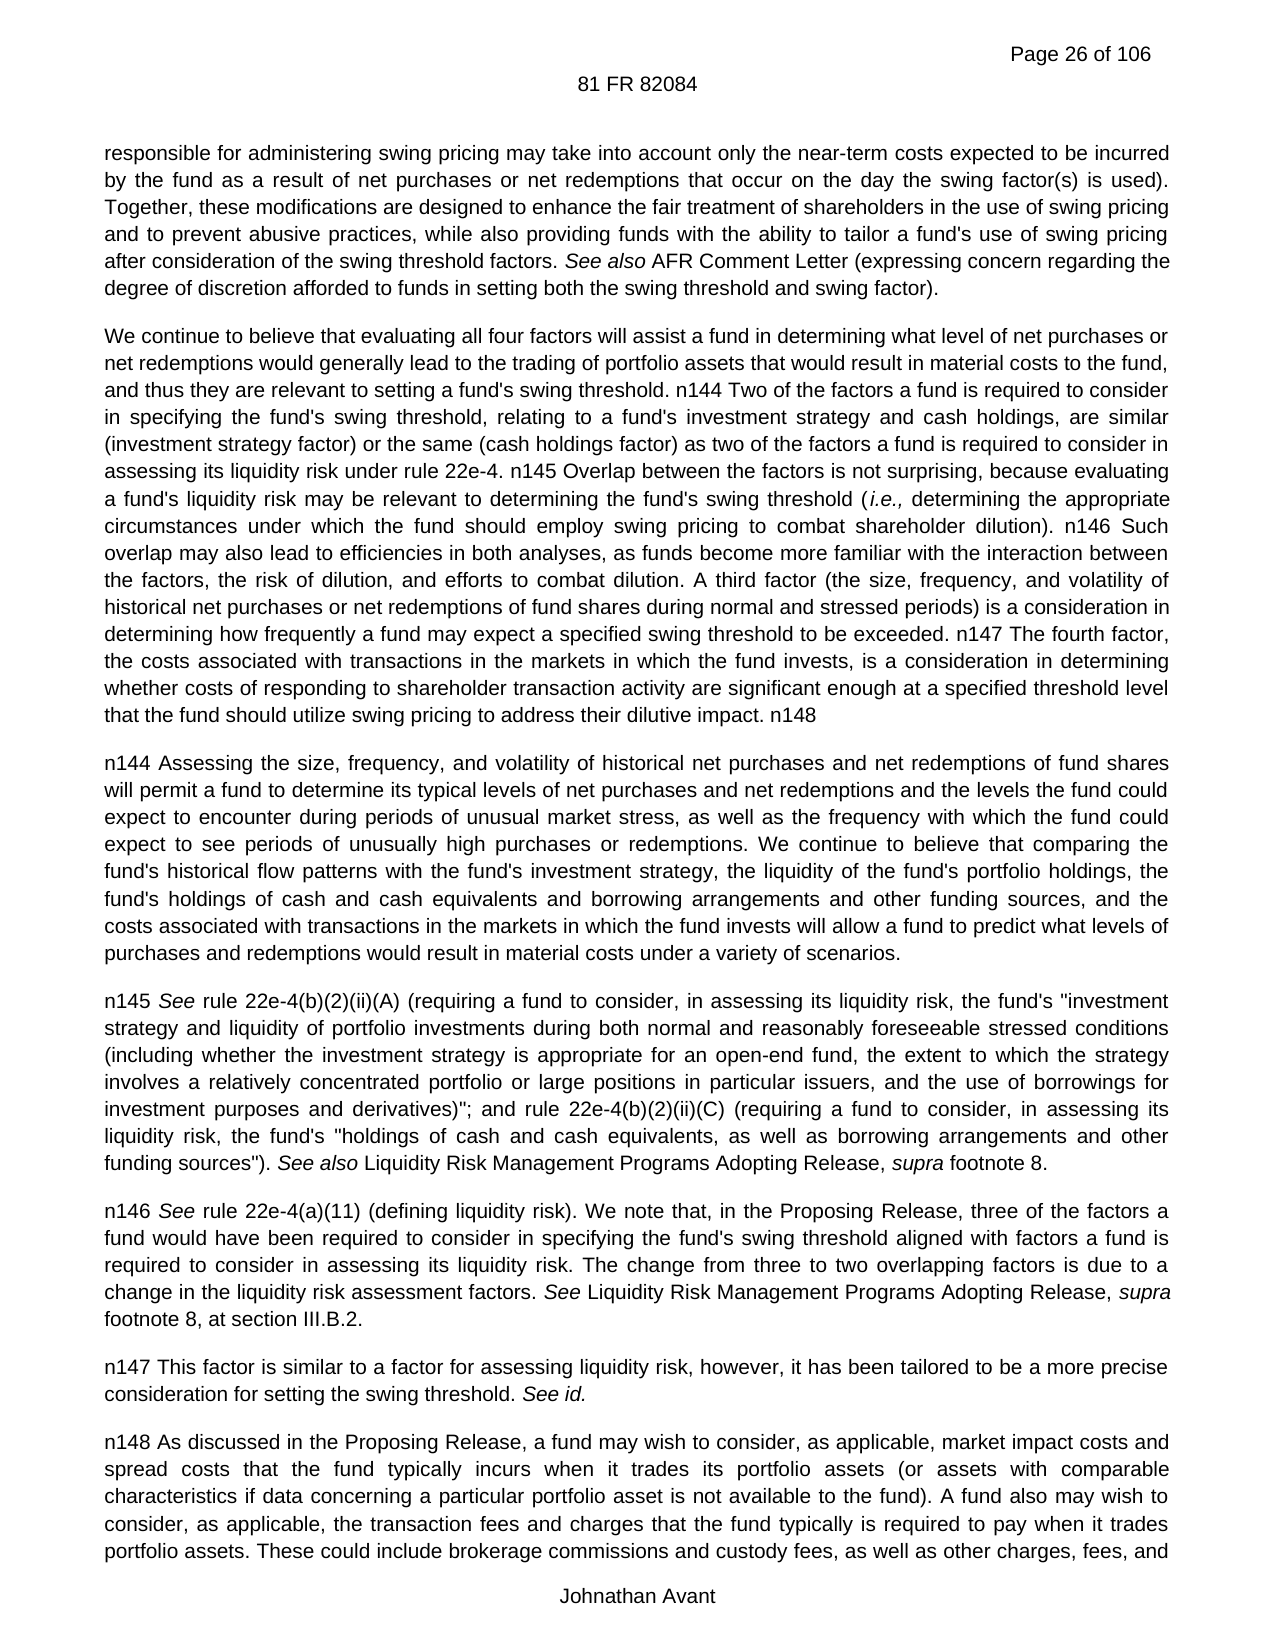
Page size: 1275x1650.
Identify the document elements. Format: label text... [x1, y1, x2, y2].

text n144 Assessing the size, frequency, and volatility of historical net purchases and net redemptions of fund shares will permit a fund to determine its typical levels of net purchases and net redemptions and the levels the fund could expect to encounter during periods of unusual market stress, as well as the frequency with which the fund could expect to see periods of unusually high purchases or redemptions. We continue to believe that comparing the fund's historical flow patterns with the fund's investment strategy, the liquidity of the fund's portfolio holdings, the fund's holdings of cash and cash equivalents and borrowing arrangements and other funding sources, and the costs associated with transactions in the markets in which the fund invests will allow a fund to predict what levels of purchases and redemptions would result in material costs under a variety of scenarios. [104, 748, 1171, 964]
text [104, 1427, 1171, 1562]
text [104, 137, 1171, 300]
text We continue to believe that evaluating all four factors will assist a fund in determining what level of net purchases or net redemptions would generally lead to the trading of portfolio assets that would result in material costs to the fund, and thus they are relevant to setting a fund's swing threshold. n144 Two of the factors a fund is required to consider in specifying the fund's swing threshold, relating to a fund's investment strategy and cash holdings, are similar (investment strategy factor) or the same (cash holdings factor) as two of the factors a fund is required to consider in assessing its liquidity risk under rule 22e-4. n145 Overlap between the factors is not surprising, because evaluating a fund's liquidity risk may be relevant to determining the fund's swing threshold (i.e., determining the appropriate circumstances under which the fund should employ swing pricing to combat shareholder dilution). n146 Such overlap may also lead to efficiencies in both analyses, as funds become more familiar with the interaction between the factors, the risk of dilution, and efforts to combat dilution. A third factor (the size, frequency, and volatility of historical net purchases or net redemptions of fund shares during normal and stressed periods) is a consideration in determining how frequently a fund may expect a specified swing threshold to be exceeded. n147 The fourth factor, the costs associated with transactions in the markets in which the fund invests, is a consideration in determining whether costs of responding to shareholder transaction activity are significant enough at a specified threshold level that the fund should utilize swing pricing to address their dilutive impact. n148 [104, 321, 1171, 727]
text n147 This factor is similar to a factor for assessing liquidity risk, however, it has been tailored to be a more precise consideration for setting the swing threshold. See id. [104, 1352, 1171, 1406]
text n145 See rule 22e-4(b)(2)(ii)(A) (requiring a fund to consider, in assessing its liquidity risk, the fund's "investment strategy and liquidity of portfolio investments during both normal and reasonably foreseeable stressed conditions (including whether the investment strategy is appropriate for an open-end fund, the extent to which the strategy involves a relatively concentrated portfolio or large positions in particular issuers, and the use of borrowings for investment purposes and derivatives)"; and rule 22e-4(b)(2)(ii)(C) (requiring a fund to consider, in assessing its liquidity risk, the fund's "holdings of cash and cash equivalents, as well as borrowing arrangements and other funding sources"). See also Liquidity Risk Management Programs Adopting Release, supra footnote 8. [104, 985, 1171, 1175]
text n146 See rule 22e-4(a)(11) (defining liquidity risk). We note that, in the Proposing Release, three of the factors a fund would have been required to consider in specifying the fund's swing threshold aligned with factors a fund is required to consider in assessing its liquidity risk. The change from three to two overlapping factors is due to a change in the liquidity risk assessment factors. See Liquidity Risk Management Programs Adopting Release, supra footnote 8, at section III.B.2. [104, 1196, 1171, 1331]
